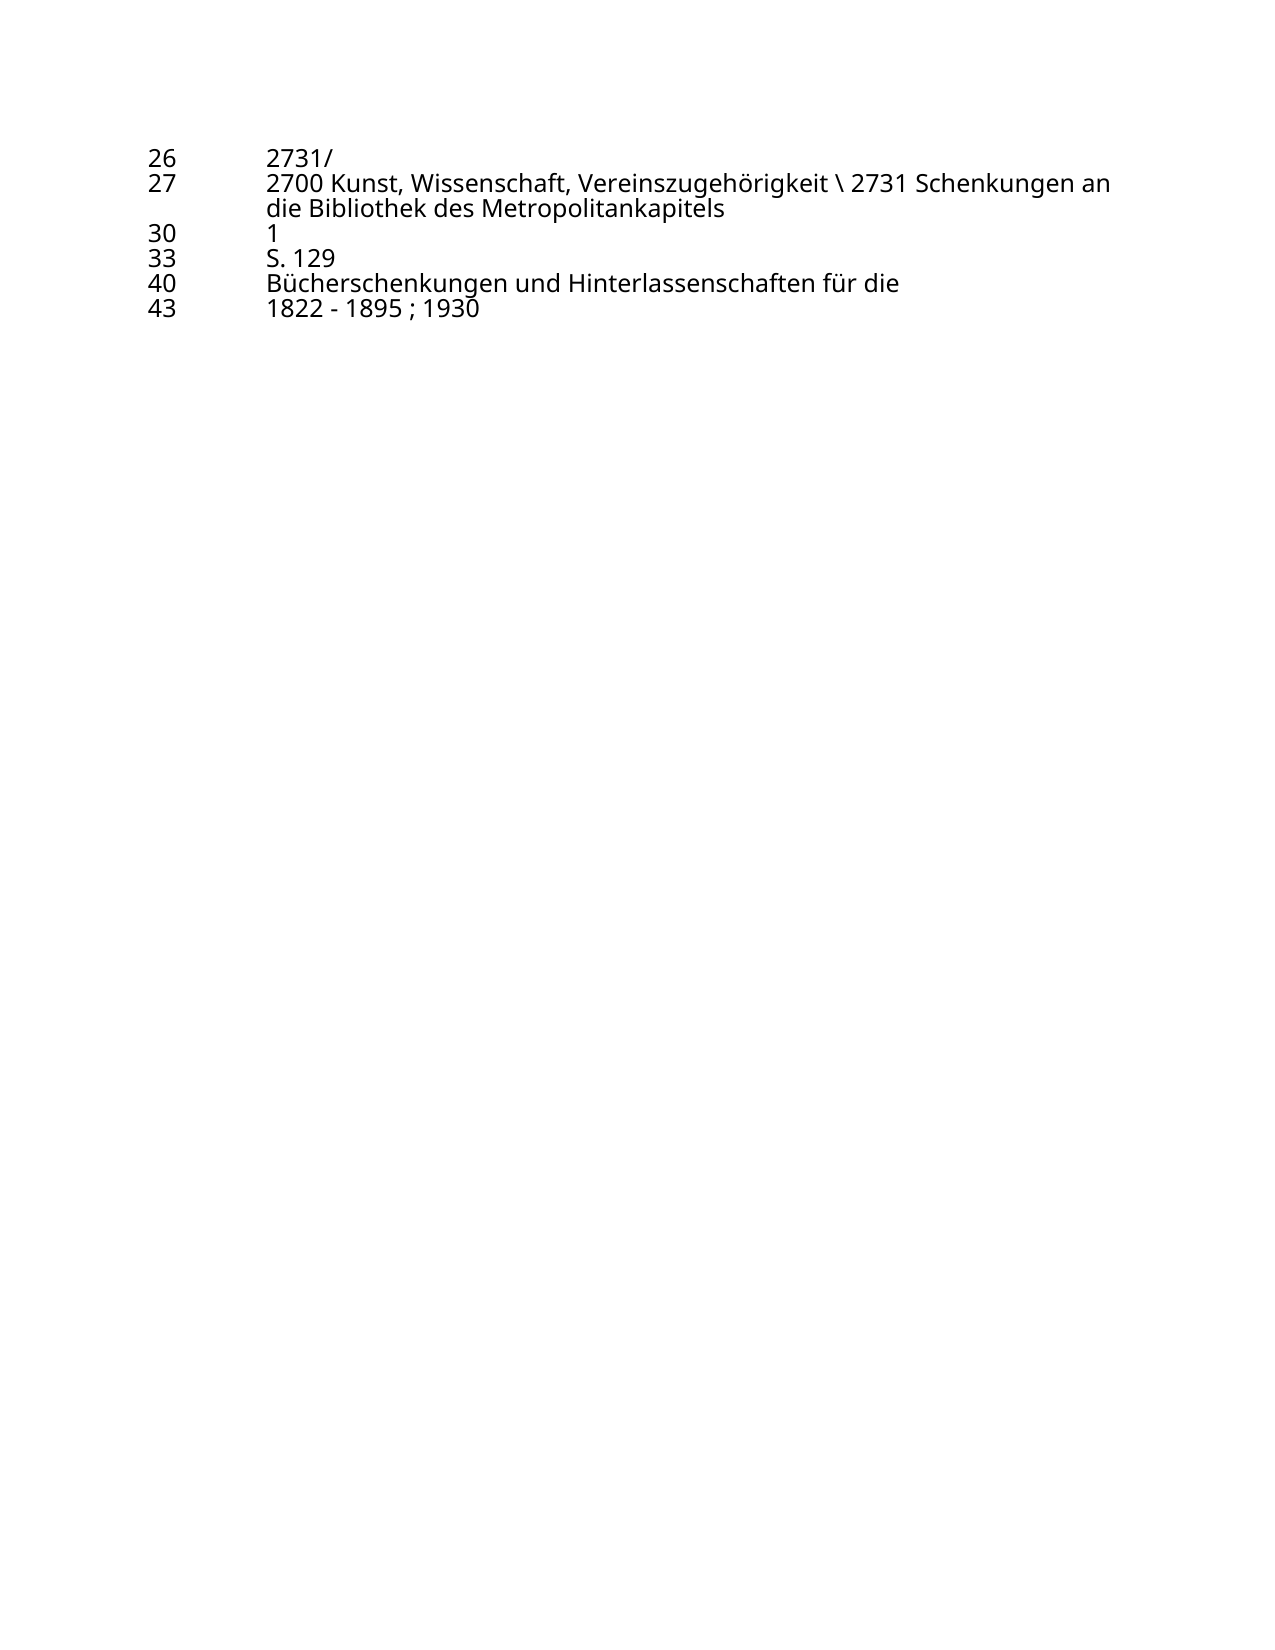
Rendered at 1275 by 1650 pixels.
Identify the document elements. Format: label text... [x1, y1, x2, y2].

text 40 s[Bücherschenkung]sen und Hinterlassenschaften für die k[1{<Bibliothek des Metropolitankapitels>} 2{<Bamberg>}]k [148, 273, 1127, 298]
text 30 1 [148, 223, 1127, 248]
text 43 1822 - 1895 ; 1930 [148, 298, 1127, 323]
text 26 2731/ [148, 148, 1127, 173]
text 33 S. 129 [148, 248, 1127, 273]
text 27 2700 Kunst, Wissenschaft, Vereinszugehörigkeit \ 2731 Schenkungen an die Bibliothek des Metropolitankapitels [148, 173, 1127, 223]
